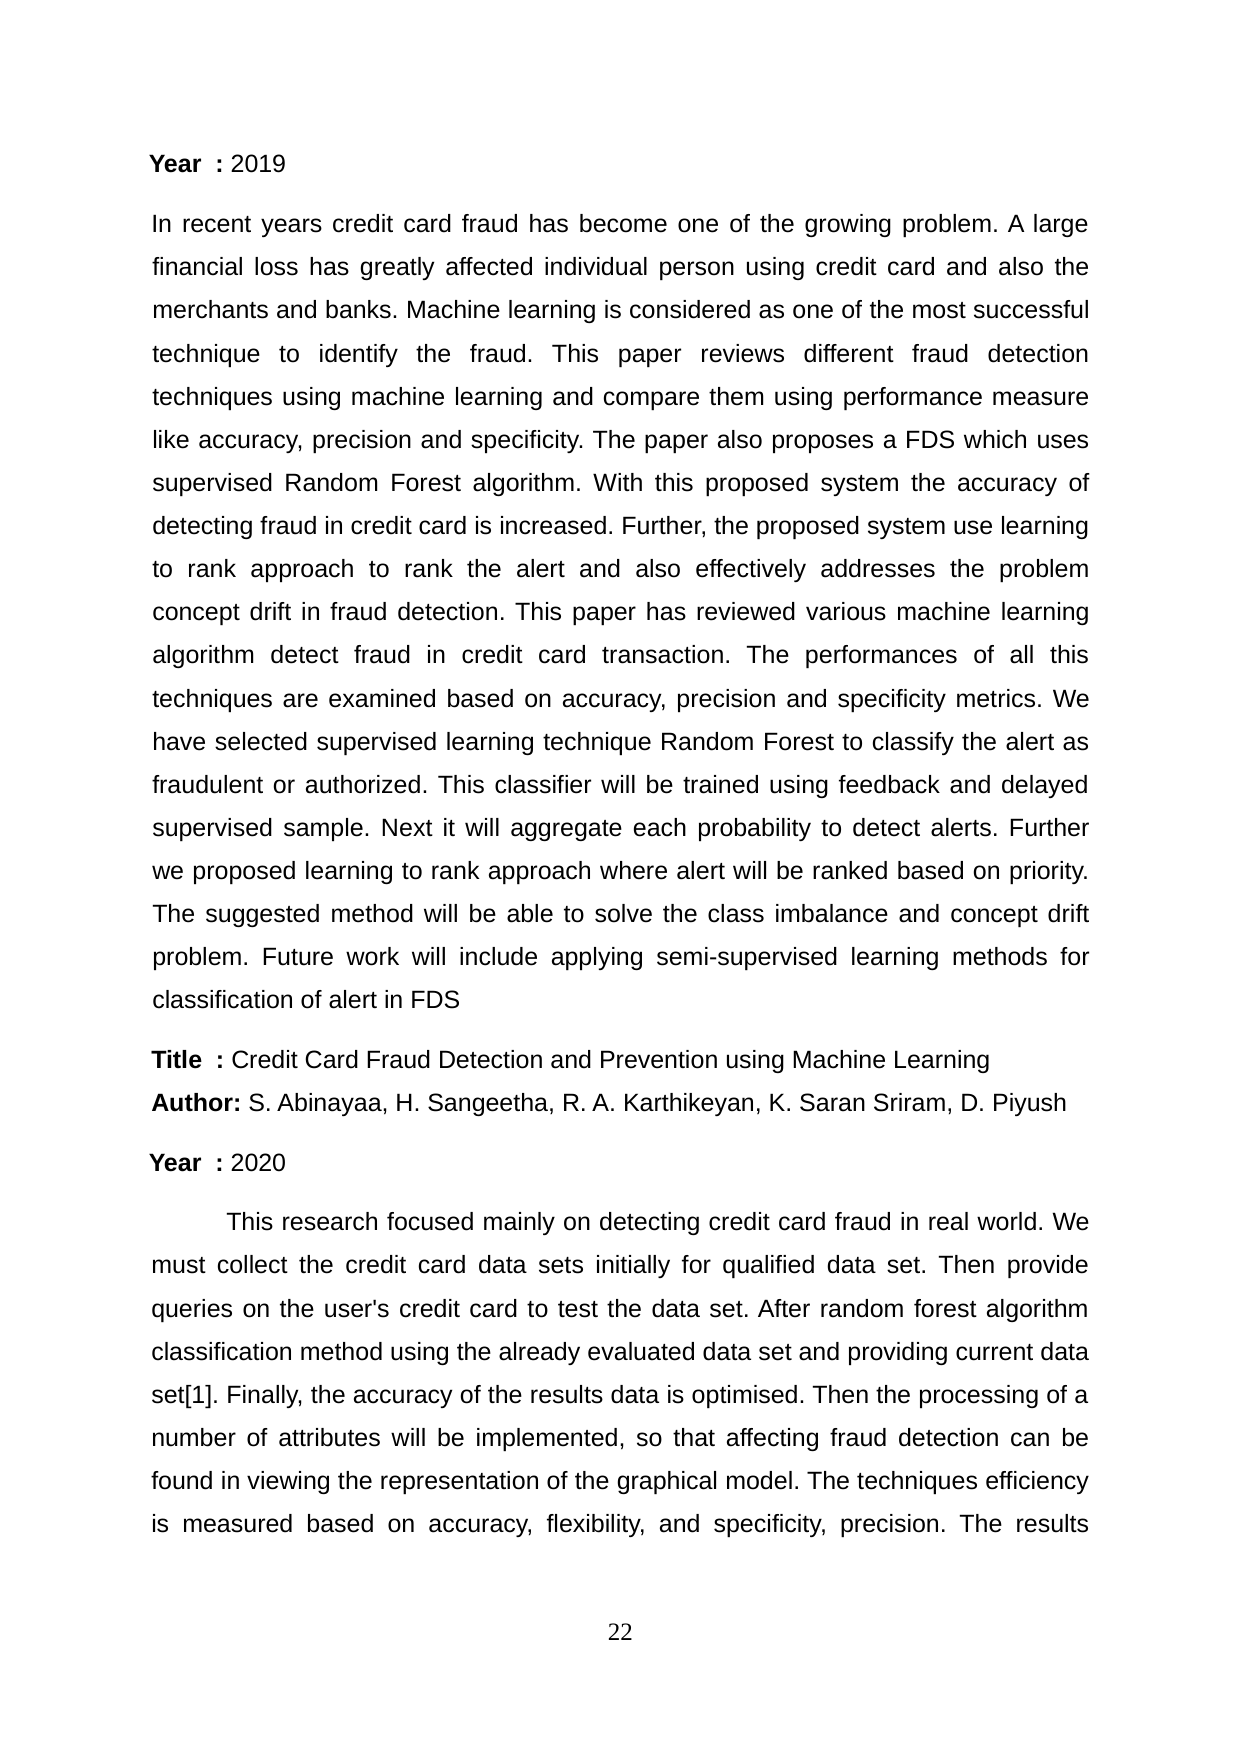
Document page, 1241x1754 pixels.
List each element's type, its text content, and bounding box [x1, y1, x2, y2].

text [151, 1207, 1091, 1538]
text Author: S. Abinayaa, H. Sangeetha, R. A. Karthikeyan, K. Saran Sriram, D. Piyush [151, 1088, 1091, 1117]
subtitle Year : 2019 [148, 149, 1099, 178]
text Title : Credit Card Fraud Detection and Prevention using Machine Learning [151, 1045, 1091, 1074]
subtitle Year : 2020 [148, 1148, 1099, 1176]
text In recent years credit card fraud has become one of the growing problem. A large financial loss has greatly affected individual person using credit card and also the merchants and banks. Machine learning is considered as one of the most successful technique to identify the fraud. This paper reviews different fraud detection techniques using machine learning and compare them using performance measure like accuracy, precision and specificity. The paper also proposes a FDS which uses supervised Random Forest algorithm. With this proposed system the accuracy of detecting fraud in credit card is increased. Further, the proposed system use learning to rank approach to rank the alert and also effectively addresses the problem concept drift in fraud detection. This paper has reviewed various machine learning algorithm detect fraud in credit card transaction. The performances of all this techniques are examined based on accuracy, precision and specificity metrics. We have selected supervised learning technique Random Forest to classify the alert as fraudulent or authorized. This classifier will be trained using feedback and delayed supervised sample. Next it will aggregate each probability to detect alerts. Further we proposed learning to rank approach where alert will be ranked based on priority. The suggested method will be able to solve the class imbalance and concept drift problem. Future work will include applying semi-supervised learning methods for classification of alert in FDS [151, 209, 1091, 1014]
